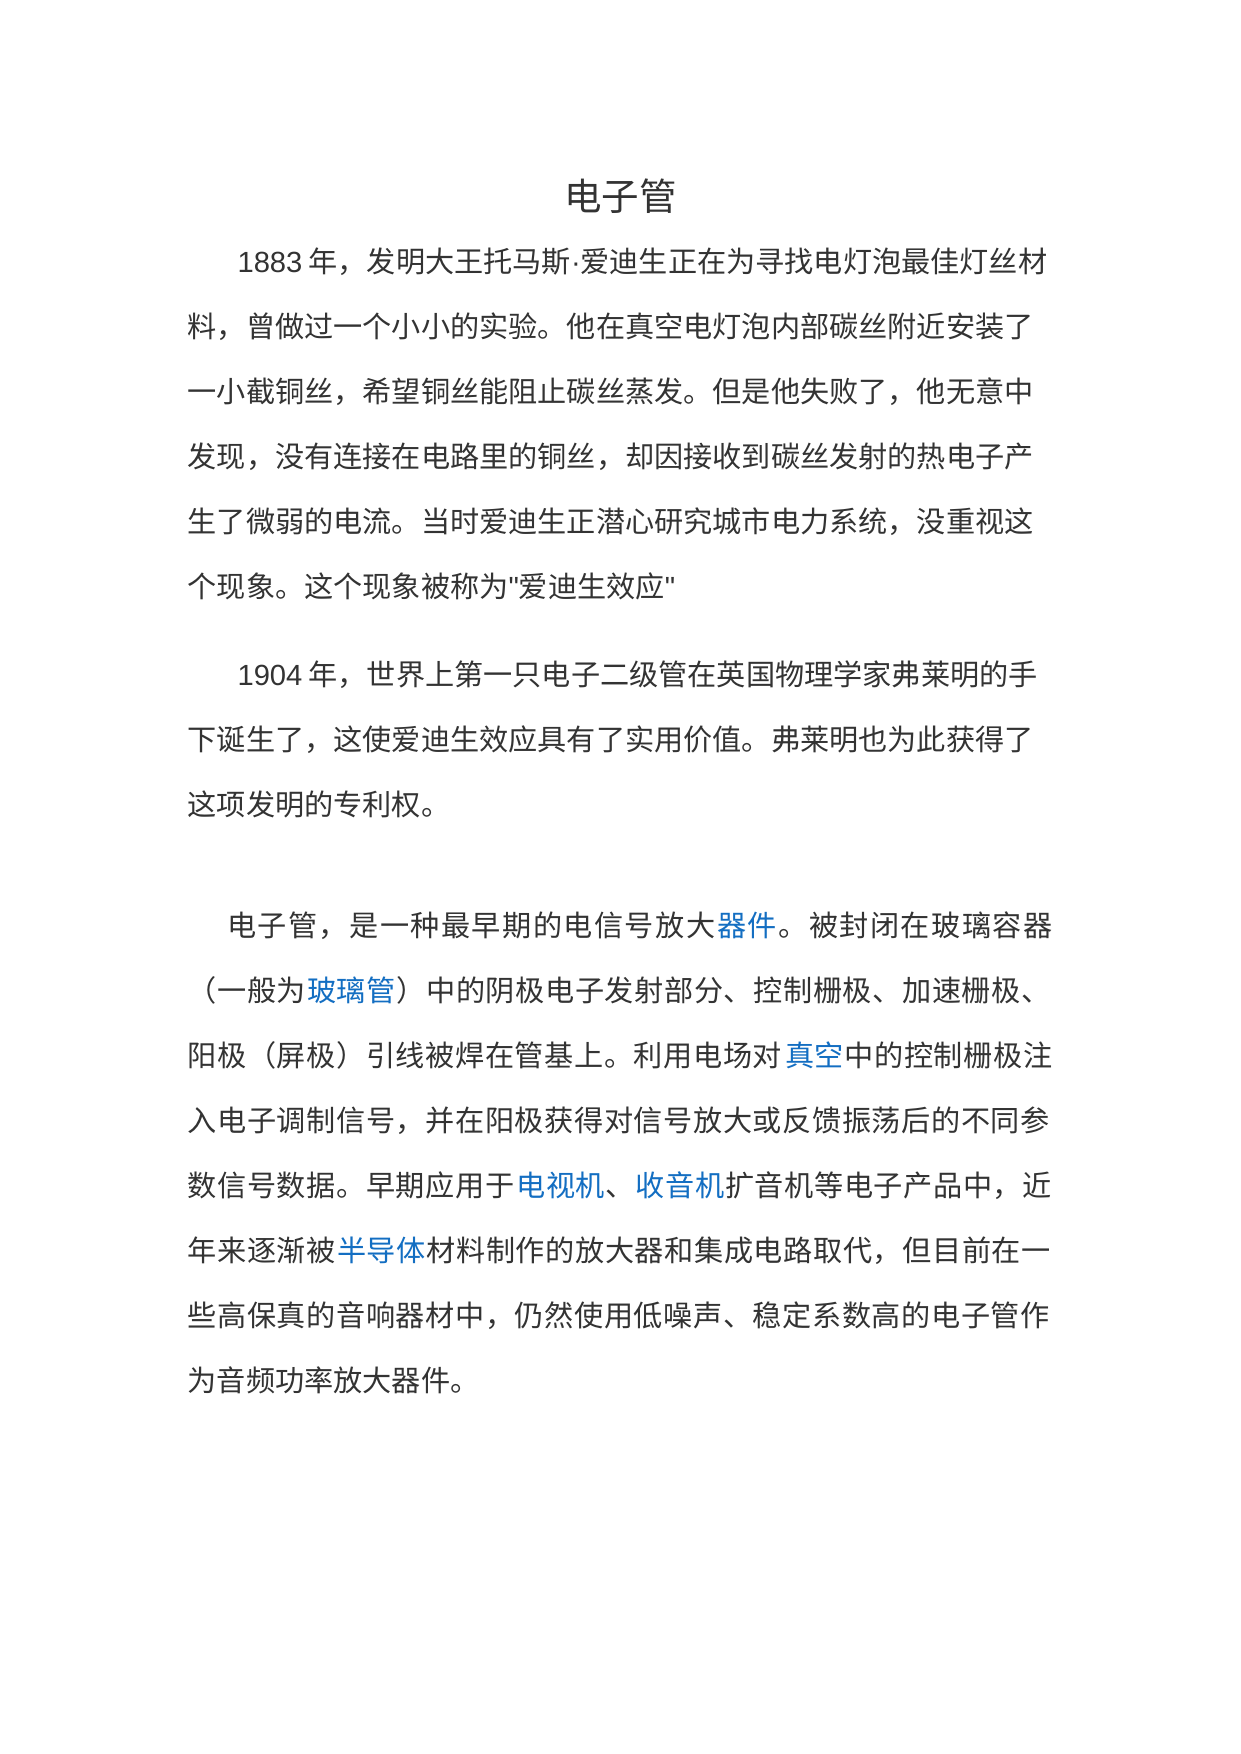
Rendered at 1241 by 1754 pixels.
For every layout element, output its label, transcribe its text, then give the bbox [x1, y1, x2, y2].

text 1883年，发明大王托马斯·爱迪生正在为寻找电灯泡最佳灯丝材料，曾做过一个小小的实验。他在真空电灯泡内部碳丝附近安装了一小截铜丝，希望铜丝能阻止碳丝蒸发。但是他失败了，他无意中发现，没有连接在电路里的铜丝，却因接收到碳丝发射的热电子产生了微弱的电流。当时爱迪生正潜心研究城市电力系统，没重视这个现象。这个现象被称为"爱迪生效应" [187, 227, 1053, 617]
text 电子管 [187, 162, 1053, 227]
text 电子管，是一种最早期的电信号放大器件。被封闭在玻璃容器（一般为玻璃管）中的阴极电子发射部分、控制栅极、加速栅极、阳极（屏极）引线被焊在管基上。利用电场对真空中的控制栅极注入电子调制信号，并在阳极获得对信号放大或反馈振荡后的不同参数信号数据。早期应用于电视机、收音机扩音机等电子产品中，近年来逐渐被半导体材料制作的放大器和集成电路取代，但目前在一些高保真的音响器材中，仍然使用低噪声、稳定系数高的电子管作为音频功率放大器件。 [187, 891, 1053, 1411]
text 1904年，世界上第一只电子二级管在英国物理学家弗莱明的手下诞生了，这使爱迪生效应具有了实用价值。弗莱明也为此获得了这项发明的专利权。 [187, 640, 1053, 835]
